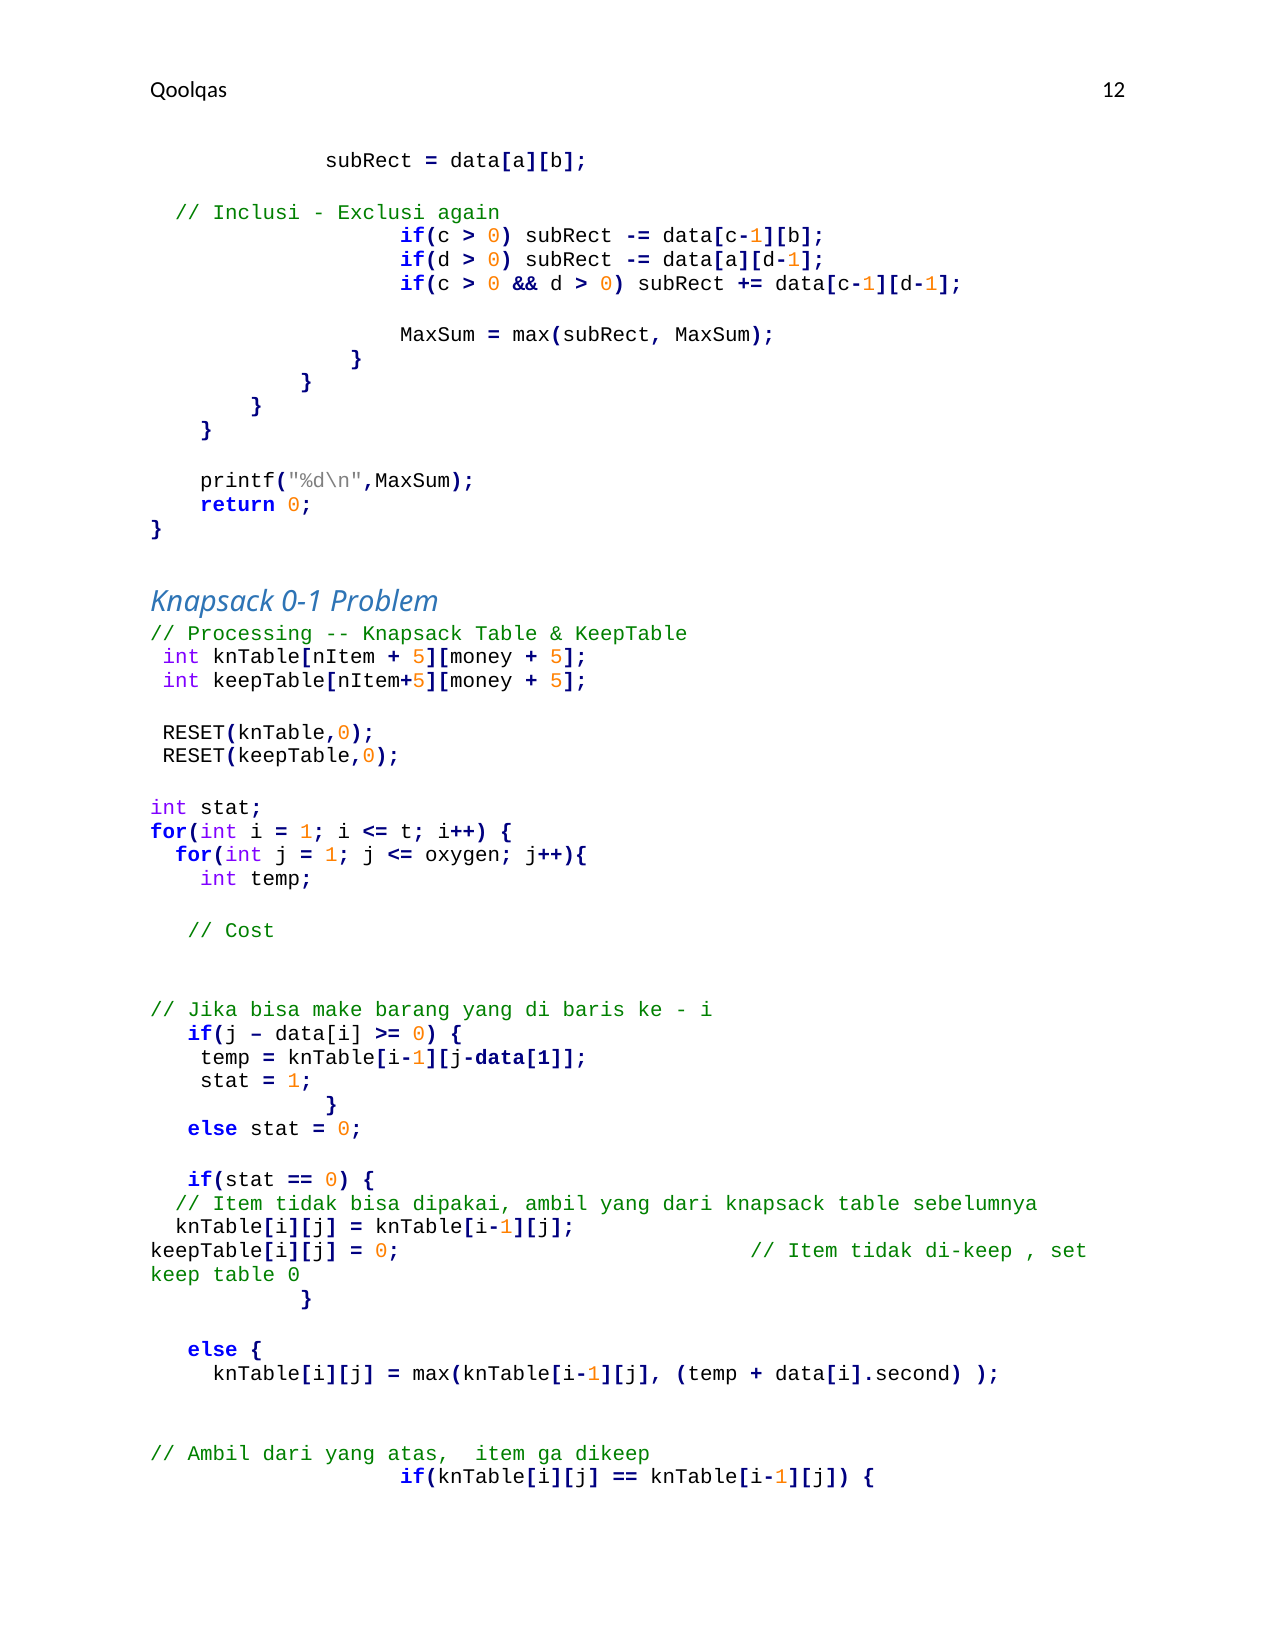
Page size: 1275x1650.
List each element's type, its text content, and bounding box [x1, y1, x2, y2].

text if(knTable[i][j] == knTable[i-1][j]) { [150, 1466, 1125, 1490]
text if(stat == 0) { [150, 1169, 1125, 1193]
text subRect = data[a][b]; [150, 150, 1125, 174]
text // Inclusi - Exclusi again [150, 202, 1125, 225]
text RESET(keepTable,0); [150, 745, 1125, 769]
text // Jika bisa make barang yang di baris ke - i [150, 999, 1125, 1023]
text return 0; [150, 494, 1125, 518]
text else stat = 0; [150, 1118, 1125, 1141]
text } [150, 419, 1125, 442]
text int temp; [150, 868, 1125, 892]
text } [150, 348, 1125, 372]
subtitle Knapsack 0-1 Problem [150, 580, 1125, 620]
text MaxSum = max(subRect, MaxSum); [150, 324, 1125, 348]
text int keepTable[nItem+5][money + 5]; [150, 670, 1125, 694]
text // Item tidak bisa dipakai, ambil yang dari knapsack table sebelumnya [150, 1193, 1125, 1217]
text else { [150, 1339, 1125, 1363]
text knTable[i][j] = max(knTable[i-1][j], (temp + data[i].second) ); [150, 1363, 1125, 1386]
text if(c > 0 && d > 0) subRect += data[c-1][d-1]; [150, 273, 1125, 296]
text stat = 1; [150, 1070, 1125, 1094]
text int knTable[nItem + 5][money + 5]; [150, 646, 1125, 670]
text } [150, 518, 1125, 541]
text // Ambil dari yang atas, item ga dikeep [150, 1442, 1125, 1466]
text if(j – data[i] >= 0) { [150, 1023, 1125, 1047]
text } [150, 1287, 1125, 1311]
text for(int j = 1; j <= oxygen; j++){ [150, 844, 1125, 868]
text // Processing -- Knapsack Table & KeepTable [150, 623, 1125, 646]
text knTable[i][j] = knTable[i-1][j]; keepTable[i][j] = 0; // Item tidak di-keep , set keep table 0 [150, 1217, 1125, 1287]
text RESET(knTable,0); [150, 722, 1125, 745]
text // Cost [150, 920, 1125, 943]
text } [150, 1094, 1125, 1118]
text } [150, 372, 1125, 395]
text } [150, 395, 1125, 419]
text if(c > 0) subRect -= data[c-1][b]; [150, 225, 1125, 249]
text temp = knTable[i-1][j-data[1]]; [150, 1047, 1125, 1070]
text int stat; [150, 797, 1125, 821]
text for(int i = 1; i <= t; i++) { [150, 821, 1125, 844]
text printf("%d\n",MaxSum); [150, 471, 1125, 494]
text if(d > 0) subRect -= data[a][d-1]; [150, 249, 1125, 273]
